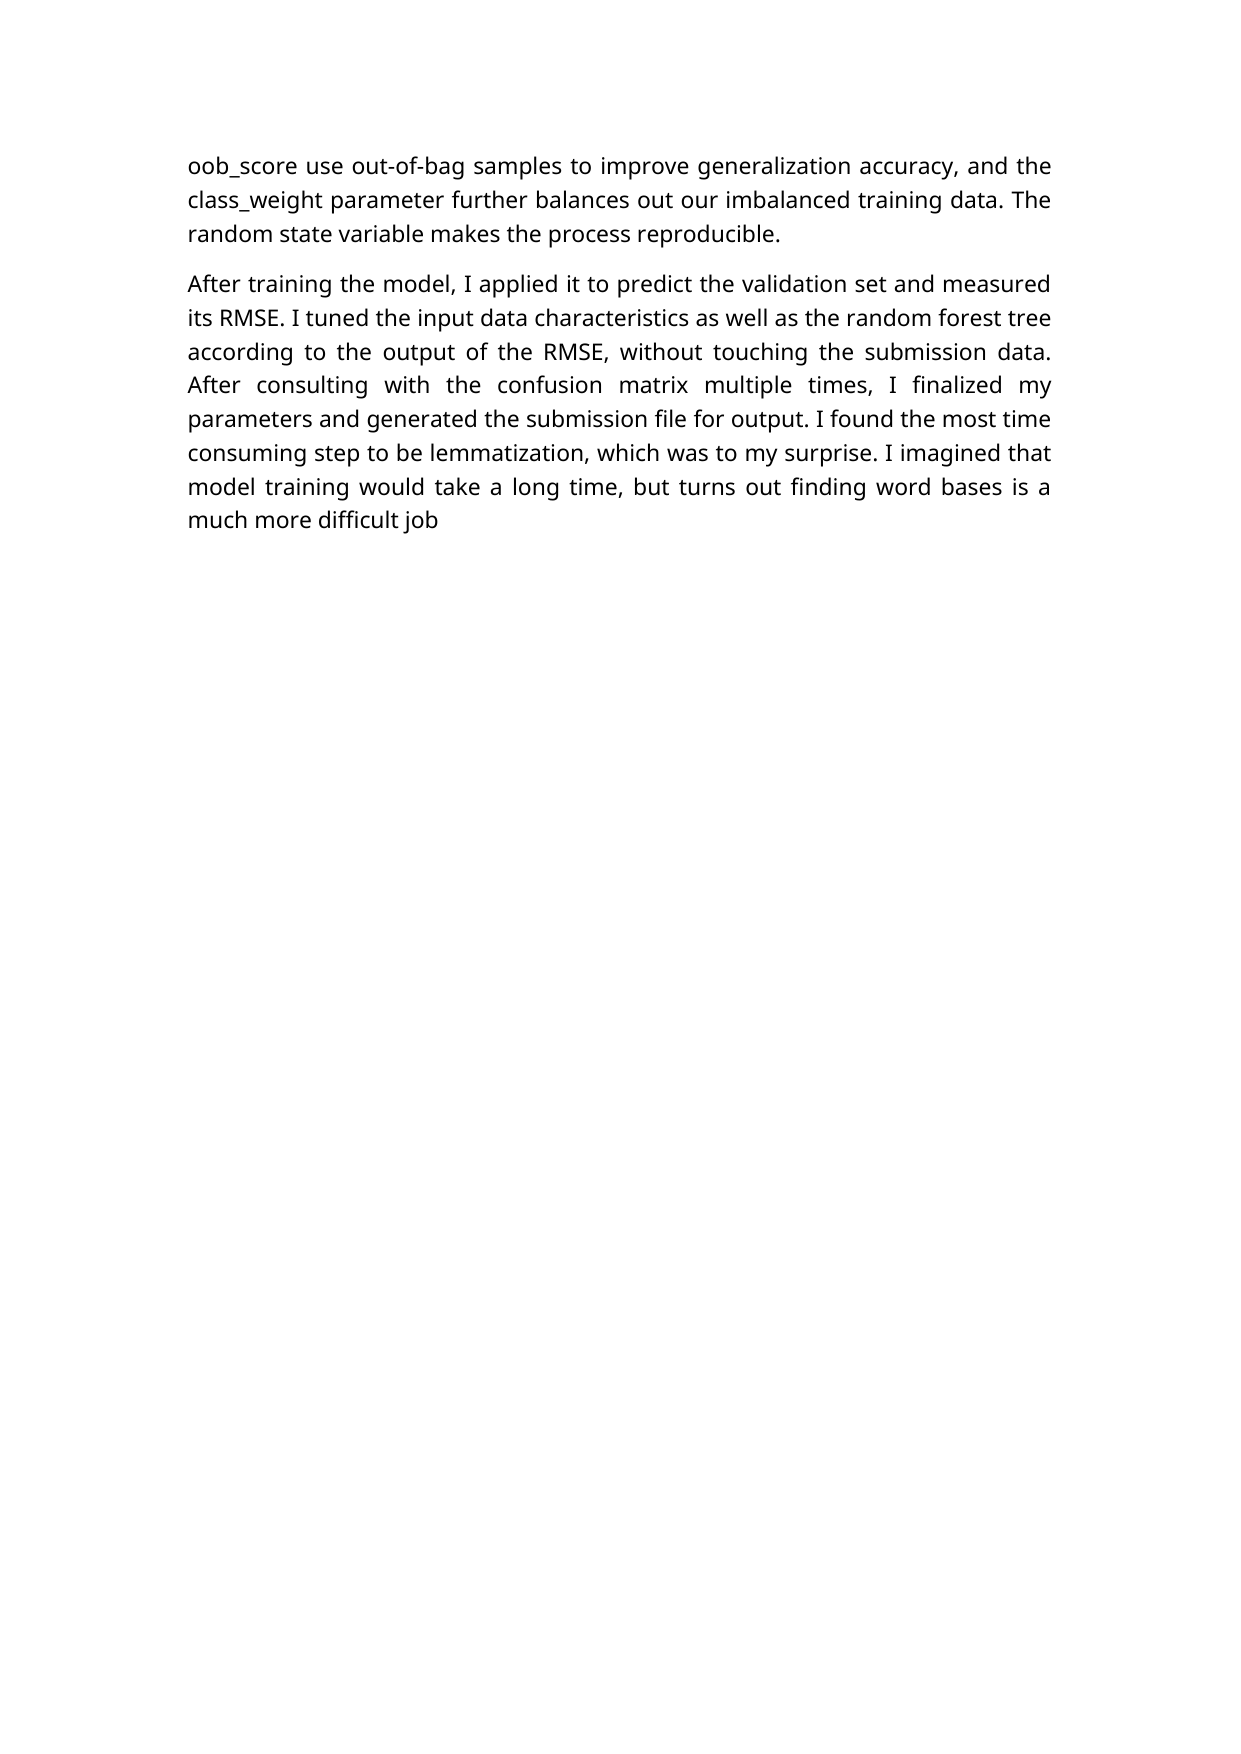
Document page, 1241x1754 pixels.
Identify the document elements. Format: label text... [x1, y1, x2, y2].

text After training the model, I applied it to predict the validation set and measured its RMSE. I tuned the input data characteristics as well as the random forest tree according to the output of the RMSE, without touching the submission data. After consulting with the confusion matrix multiple times, I finalized my parameters and generated the submission file for output. I found the most time consuming step to be lemmatization, which was to my surprise. I imagined that model training would take a long time, but turns out finding word bases is a much more difficult job [187, 268, 1053, 535]
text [187, 150, 1053, 249]
